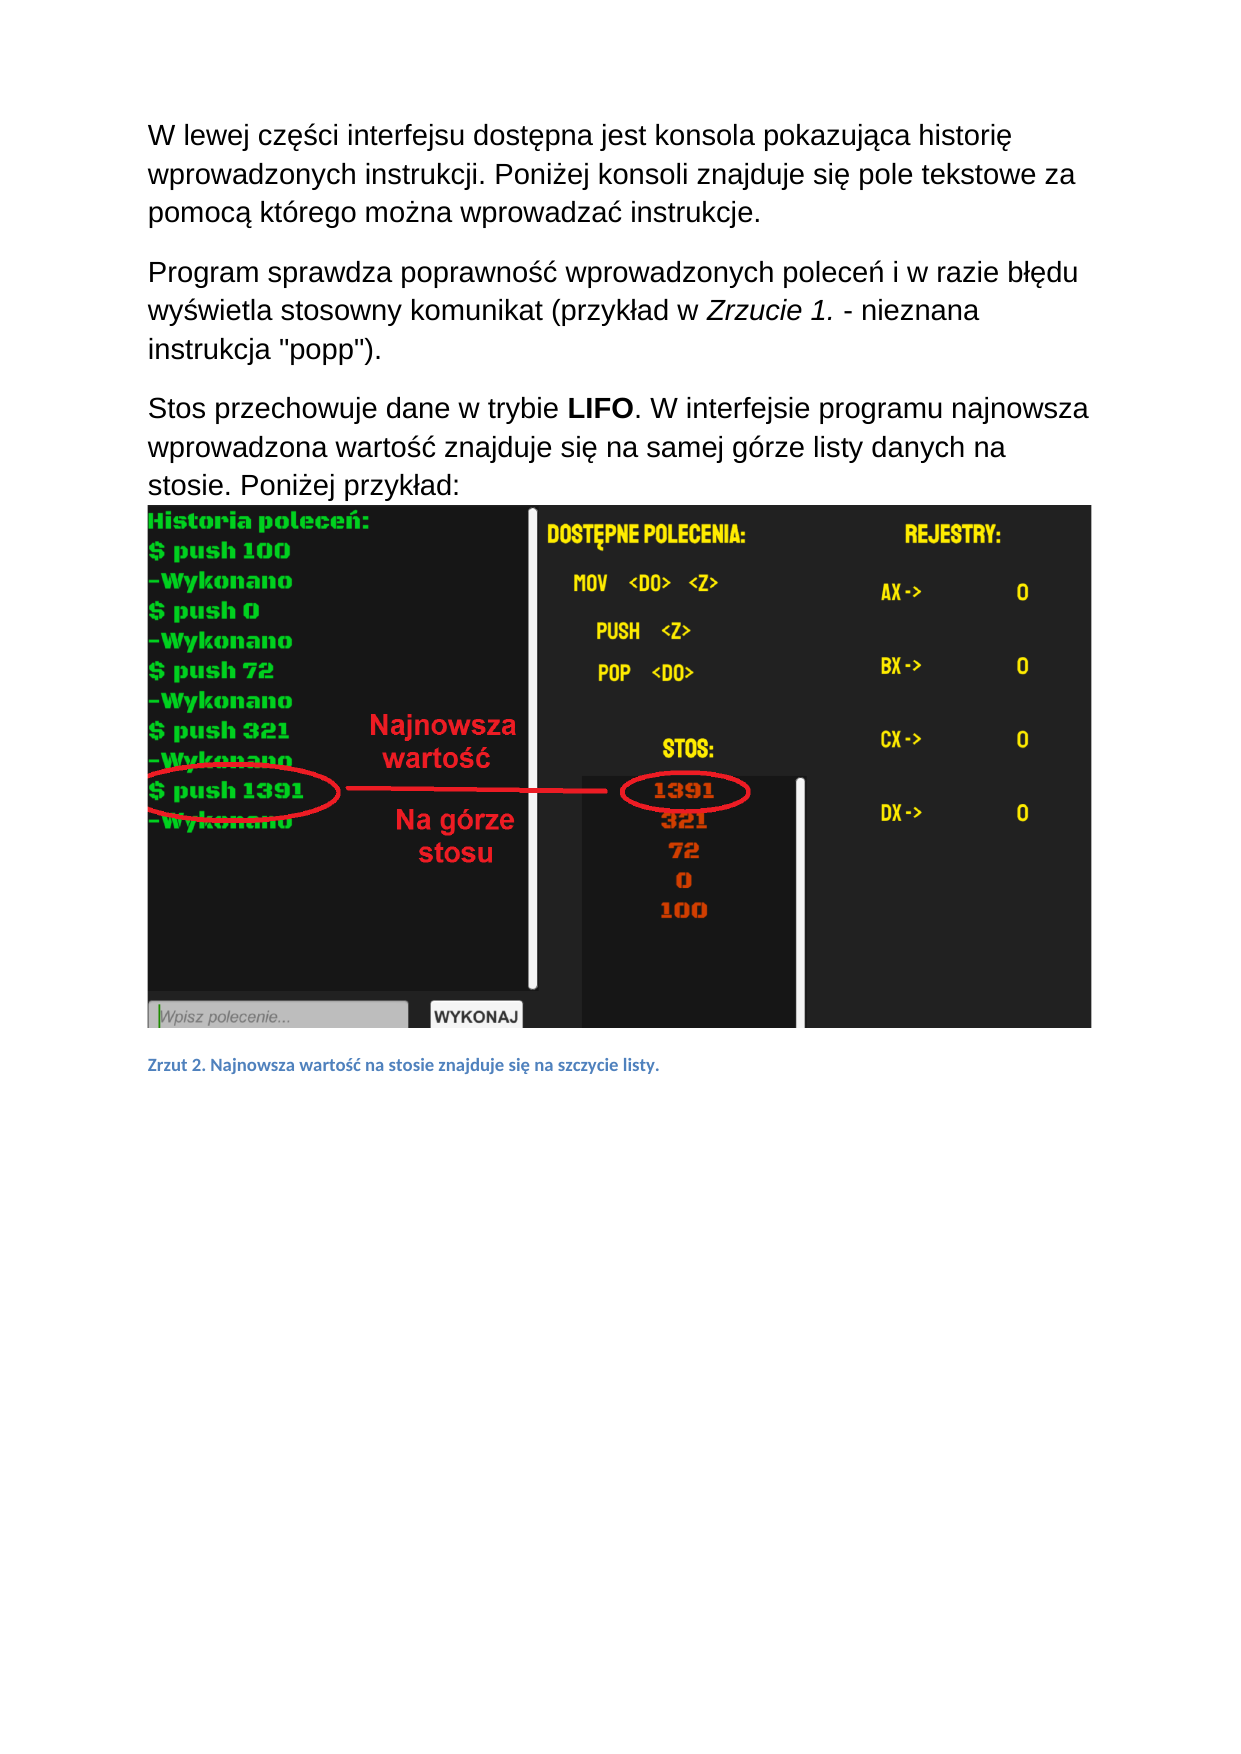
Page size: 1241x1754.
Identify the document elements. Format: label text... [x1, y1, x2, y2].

text W lewej części interfejsu dostępna jest konsola pokazująca historię wprowadzonych instrukcji. Poniżej konsoli znajduje się pole tekstowe za pomocą którego można wprowadzać instrukcje. [148, 118, 1092, 229]
picture [147, 505, 1092, 1028]
text Stos przechowuje dane w trybie LIFO. W interfejsie programu najnowsza wprowadzona wartość znajduje się na samej górze listy danych na stosie. Poniżej przykład: [148, 391, 1092, 505]
text Program sprawdza poprawność wprowadzonych poleceń i w razie błędu wyświetla stosowny komunikat (przykład w Zrzucie 1. - nieznana instrukcja "popp"). [148, 254, 1092, 365]
